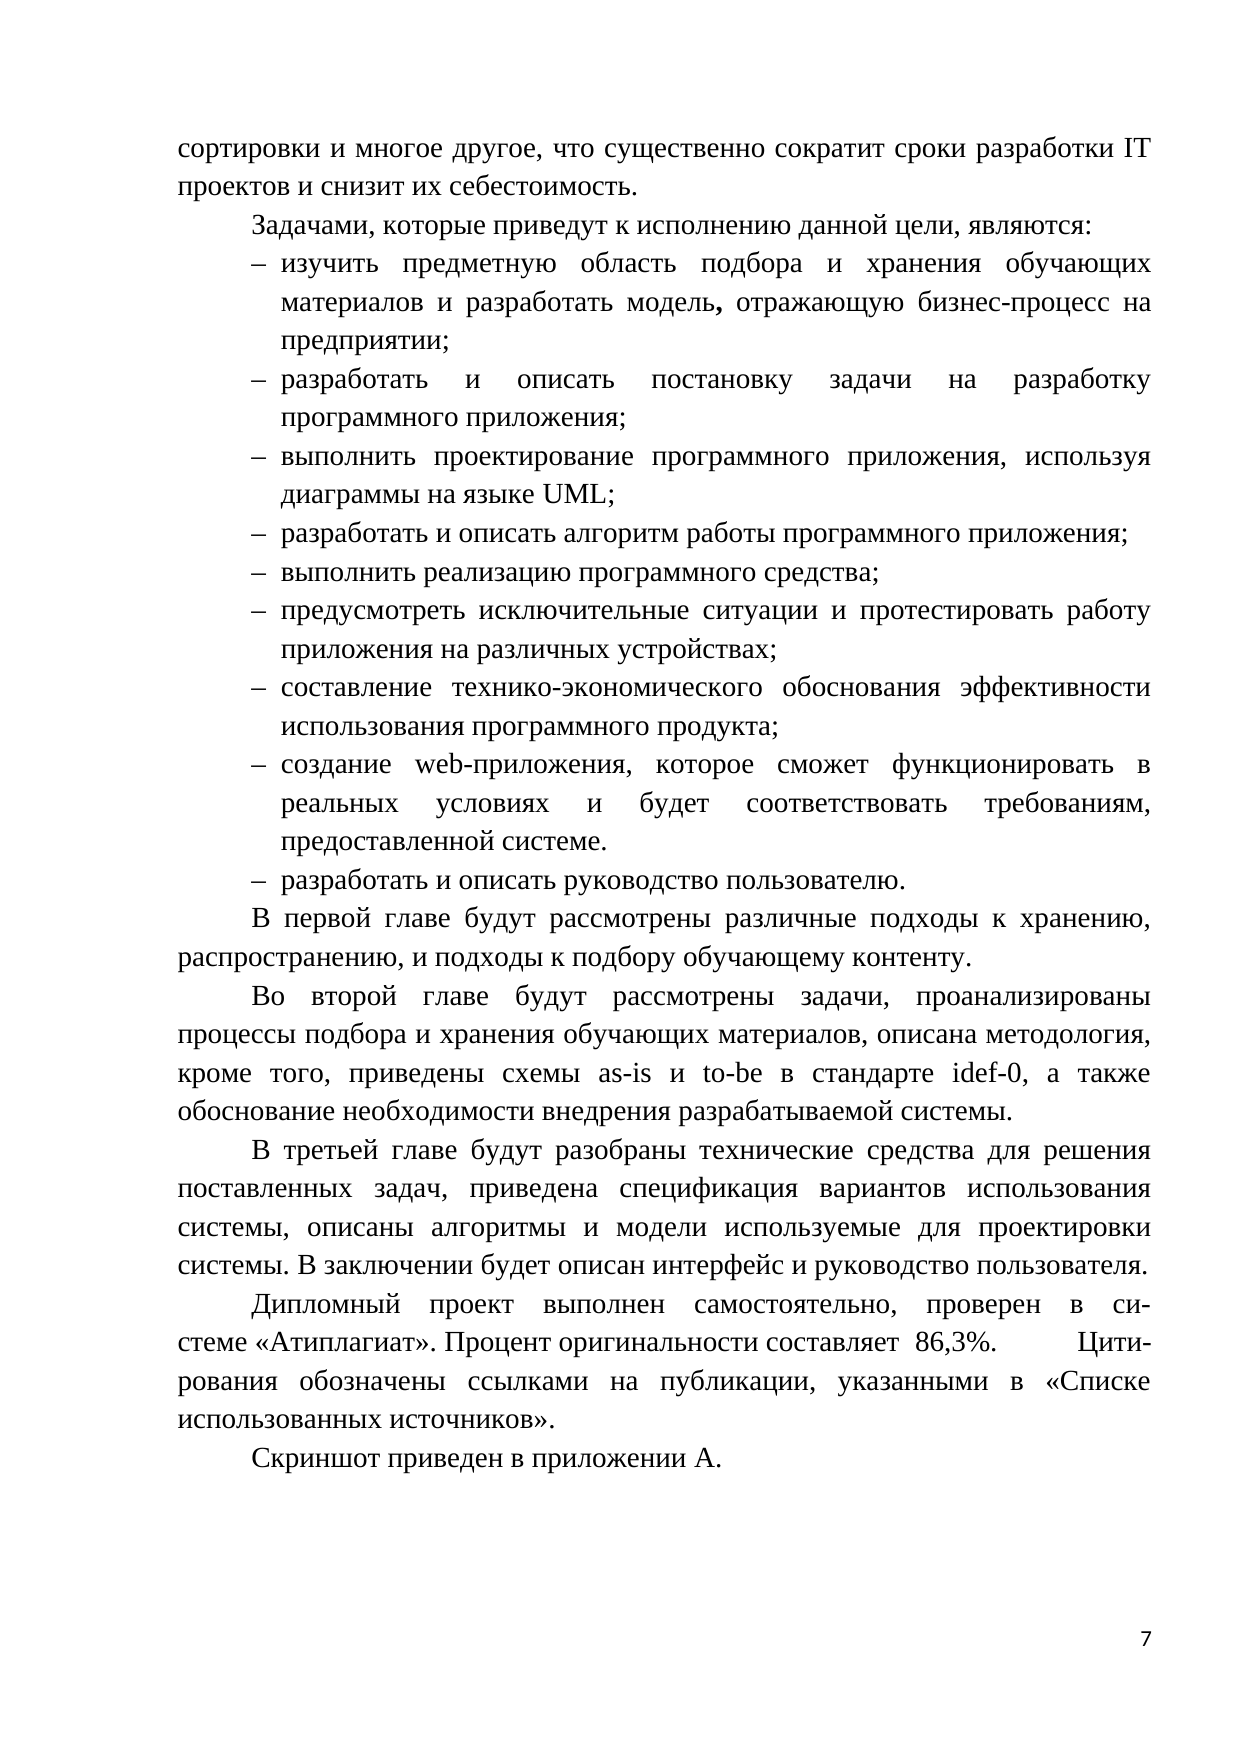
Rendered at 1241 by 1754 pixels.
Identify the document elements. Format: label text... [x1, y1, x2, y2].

text Во второй главе будут рассмотрены задачи, проанализированы процессы подбора и хранения обучающих материалов, описана методология, кроме того, приведены схемы as-is и to-be в стандарте idef-0, а также обоснование необходимости внедрения разрабатываемой системы. [177, 978, 1152, 1127]
list разработать и описать постановку задачи на разработку программного приложения; [251, 361, 1152, 433]
list выполнить проектирование программного приложения, используя диаграммы на языке UML; [251, 438, 1152, 510]
list разработать и описать алгоритм работы программного приложения; [251, 515, 1152, 549]
list создание web-приложения, которое сможет функционировать в реальных условиях и будет соответствовать требованиям, предоставленной системе. [251, 746, 1152, 857]
text Скриншот приведен в приложении A. [177, 1440, 1152, 1474]
list разработать и описать руководство пользователю. [251, 862, 1152, 896]
list выполнить реализацию программного средства; [251, 554, 1152, 587]
text В первой главе будут рассмотрены различные подходы к хранению, распространению, и подходы к подбору обучающему контенту. [177, 901, 1152, 973]
list изучить предметную область подбора и хранения обучающих материалов и разработать модель, отражающую бизнес-процесс на предприятии; [251, 245, 1152, 356]
text Задачами, которые приведут к исполнению данной цели, являются: [177, 207, 1152, 240]
list составление технико-экономического обоснования эффективности использования программного продукта; [251, 669, 1152, 741]
list предусмотреть исключительные ситуации и протестировать работу приложения на различных устройствах; [251, 592, 1152, 664]
